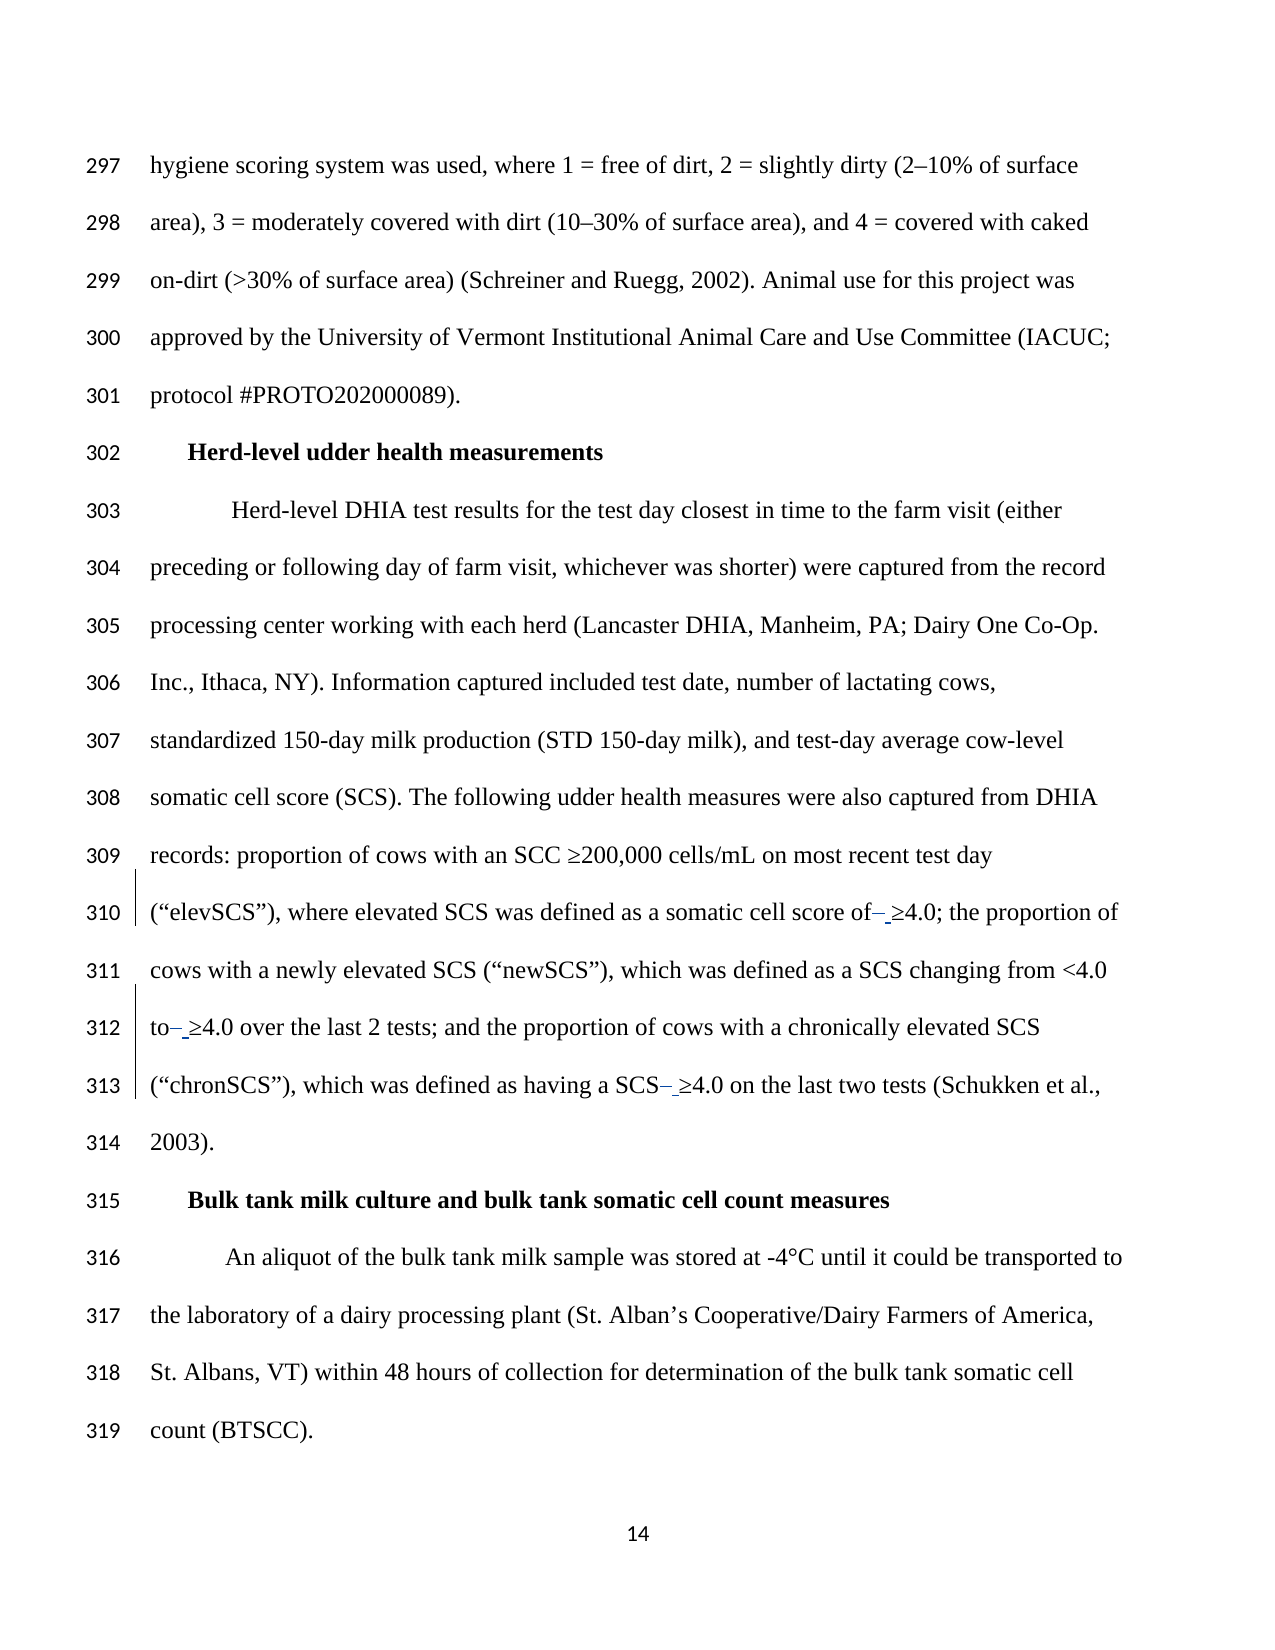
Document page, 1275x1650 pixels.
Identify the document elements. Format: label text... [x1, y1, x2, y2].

text Herd-level DHIA test results for the test day closest in time to the farm visit (either preceding or following day of farm visit, whichever was shorter) were captured from the record processing center working with each herd (Lancaster DHIA, Manheim, PA; Dairy One Co-Op. Inc., Ithaca, NY). Information captured included test date, number of lactating cows, standardized 150-day milk production (STD 150-day milk), and test-day average cow-level somatic cell score (SCS). The following udder health measures were also captured from DHIA records: proportion of cows with an SCC ≥200,000 cells/mL on most recent test day (“elevSCS”), where elevated SCS was defined as a somatic cell score of≥4.0; the proportion of cows with a newly elevated SCS (“newSCS”), which was defined as a SCS changing from <4.0 to≥4.0 over the last 2 tests; and the proportion of cows with a chronically elevated SCS (“chronSCS”), which was defined as having a SCS≥4.0 on the last two tests (Schukken et al., 2003). [150, 495, 1125, 1156]
text Bulk tank milk culture and bulk tank somatic cell count measures [187, 1185, 1125, 1214]
list An aliquot of the bulk tank milk sample was stored at -4°C until it could be transported to the laboratory of a dairy processing plant (St. Alban’s Cooperative/Dairy Farmers of America, St. Albans, VT) within 48 hours of collection for determination of the bulk tank somatic cell count (BTSCC). [150, 1242, 1125, 1444]
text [150, 150, 1125, 409]
text Herd-level udder health measurements [150, 437, 1125, 466]
